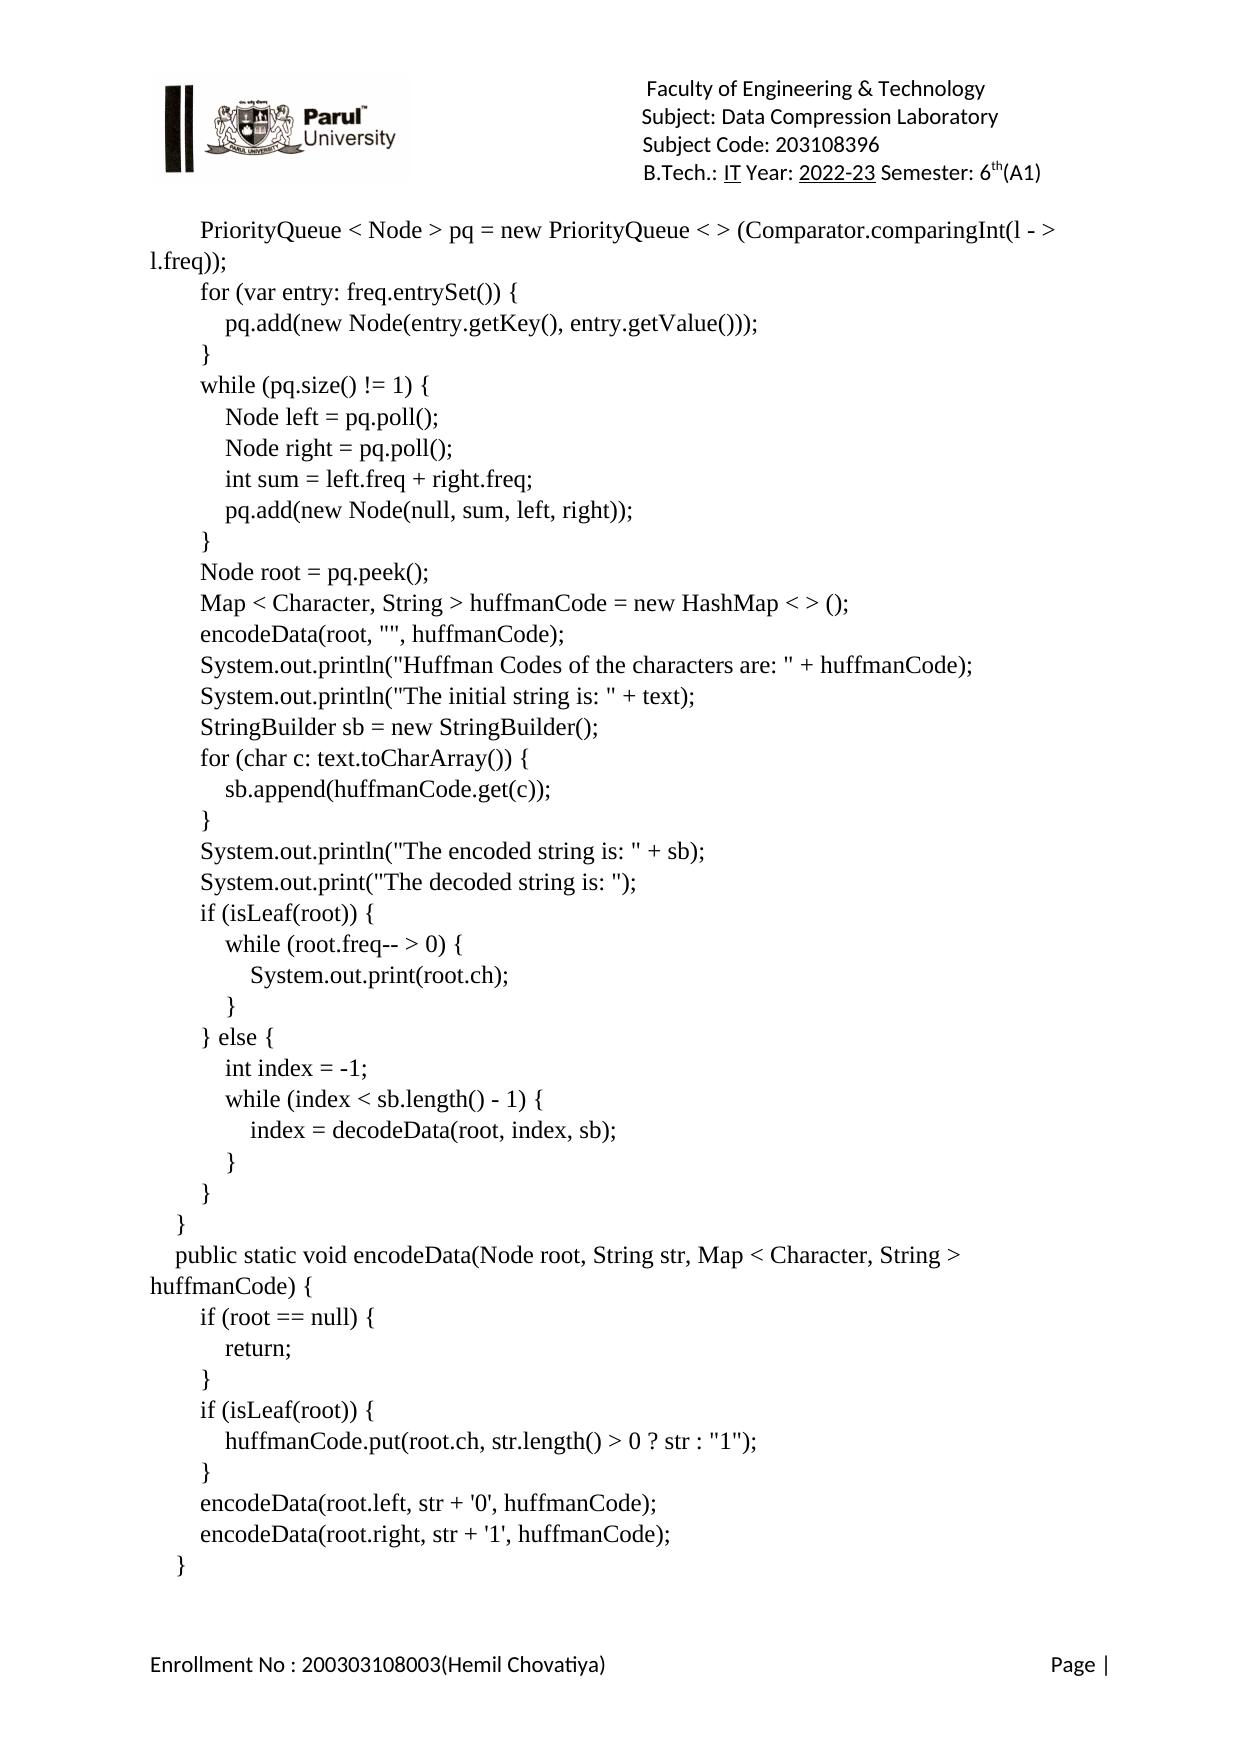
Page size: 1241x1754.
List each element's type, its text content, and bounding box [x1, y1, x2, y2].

text StringBuilder sb = new StringBuilder(); [150, 712, 1090, 741]
text Node left = pq.poll(); [150, 402, 1090, 430]
text } [150, 1364, 1090, 1393]
text public static void encodeData(Node root, String str, Map < Character, String > huffmanCode) { [150, 1240, 1090, 1299]
text return; [150, 1333, 1090, 1362]
text for (char c: text.toCharArray()) { [150, 743, 1090, 772]
text Map < Character, String > huffmanCode = new HashMap < > (); [150, 588, 1090, 617]
text Node right = pq.poll(); [150, 433, 1090, 461]
text if (root == null) { [150, 1302, 1090, 1331]
text PriorityQueue < Node > pq = new PriorityQueue < > (Comparator.comparingInt(l - > l.freq)); [150, 215, 1090, 275]
text int sum = left.freq + right.freq; [150, 464, 1090, 492]
text System.out.print(root.ch); [150, 960, 1090, 989]
text while (pq.size() != 1) { [150, 371, 1090, 399]
text } [150, 1178, 1090, 1206]
text System.out.println("The initial string is: " + text); [150, 681, 1090, 710]
text } [150, 526, 1090, 554]
text } [150, 1457, 1090, 1486]
text while (root.freq-- > 0) { [150, 929, 1090, 958]
text encodeData(root.right, str + '1', huffmanCode); [150, 1519, 1090, 1548]
text } [150, 1209, 1090, 1237]
text } [150, 991, 1090, 1020]
text Node root = pq.peek(); [150, 557, 1090, 586]
text encodeData(root.left, str + '0', huffmanCode); [150, 1488, 1090, 1517]
text if (isLeaf(root)) { [150, 1395, 1090, 1424]
text } [150, 1550, 1090, 1579]
text } else { [150, 1022, 1090, 1051]
text sb.append(huffmanCode.get(c)); [150, 774, 1090, 803]
text System.out.print("The decoded string is: "); [150, 867, 1090, 896]
text while (index < sb.length() - 1) { [150, 1084, 1090, 1113]
text int index = -1; [150, 1053, 1090, 1082]
text pq.add(new Node(null, sum, left, right)); [150, 495, 1090, 523]
text huffmanCode.put(root.ch, str.length() > 0 ? str : "1"); [150, 1426, 1090, 1455]
text if (isLeaf(root)) { [150, 898, 1090, 927]
text encodeData(root, "", huffmanCode); [150, 619, 1090, 648]
text } [150, 805, 1090, 834]
picture [150, 73, 411, 182]
text pq.add(new Node(entry.getKey(), entry.getValue())); [150, 308, 1090, 337]
text index = decodeData(root, index, sb); [150, 1116, 1090, 1144]
text System.out.println("The encoded string is: " + sb); [150, 836, 1090, 865]
text } [150, 1147, 1090, 1175]
text System.out.println("Huffman Codes of the characters are: " + huffmanCode); [150, 650, 1090, 679]
text for (var entry: freq.entrySet()) { [150, 277, 1090, 306]
text } [150, 339, 1090, 368]
